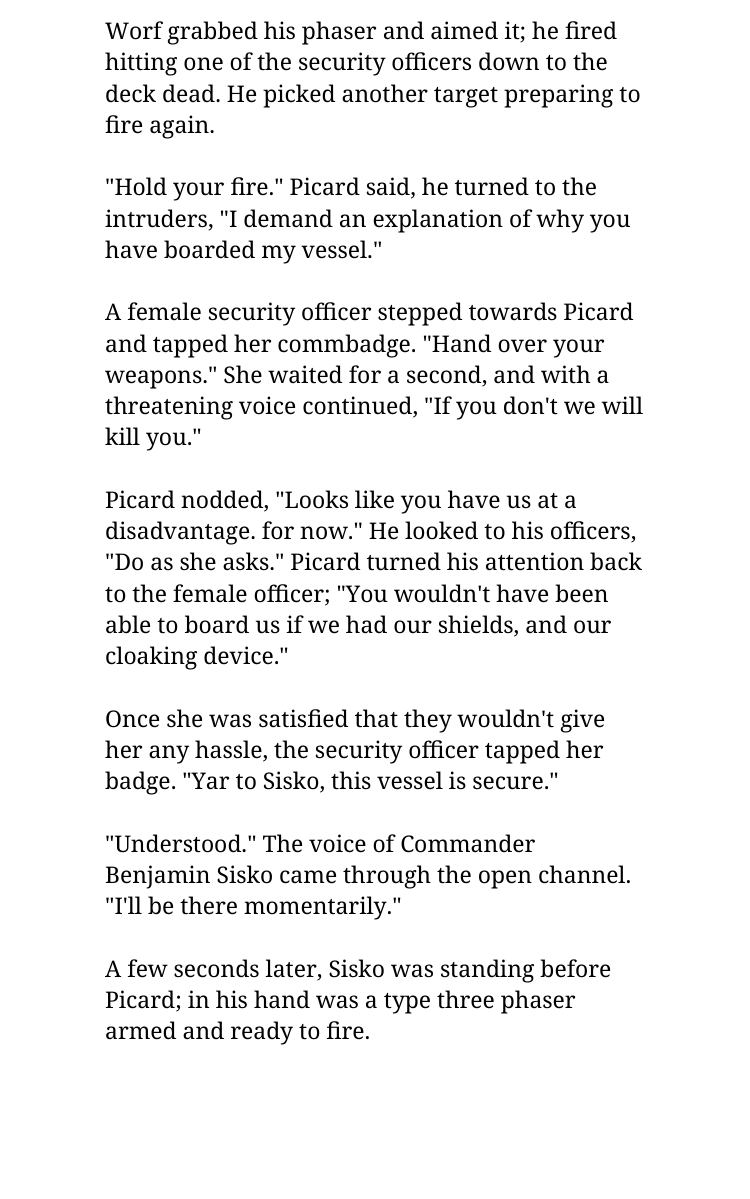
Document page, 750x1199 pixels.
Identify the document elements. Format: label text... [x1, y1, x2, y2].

text "Hold your fire." Picard said, he turned to the intruders, "I demand an explanation of why you have boarded my vessel." [105, 171, 645, 265]
text "Understood." The voice of Commander Benjamin Sisko came through the open channel. "I'll be there momentarily." [105, 827, 645, 921]
text A female security officer stepped towards Picard and tapped her commbadge. "Hand over your weapons." She waited for a second, and with a threatening voice continued, "If you don't we will kill you." [105, 296, 645, 452]
text Once she was satisfied that they wouldn't give her any hassle, the security officer tapped her badge. "Yar to Sisko, this vessel is secure." [105, 702, 645, 796]
text Worf grabbed his phaser and aimed it; he fired hitting one of the security officers down to the deck dead. He picked another target preparing to fire again. [105, 15, 645, 140]
text A few seconds later, Sisko was standing before Picard; in his hand was a type three phaser armed and ready to fire. [105, 952, 645, 1046]
text Picard nodded, "Looks like you have us at a disadvantage. for now." He looked to his officers, "Do as she asks." Picard turned his attention back to the female officer; "You wouldn't have been able to board us if we had our shields, and our cloaking device." [105, 484, 645, 671]
